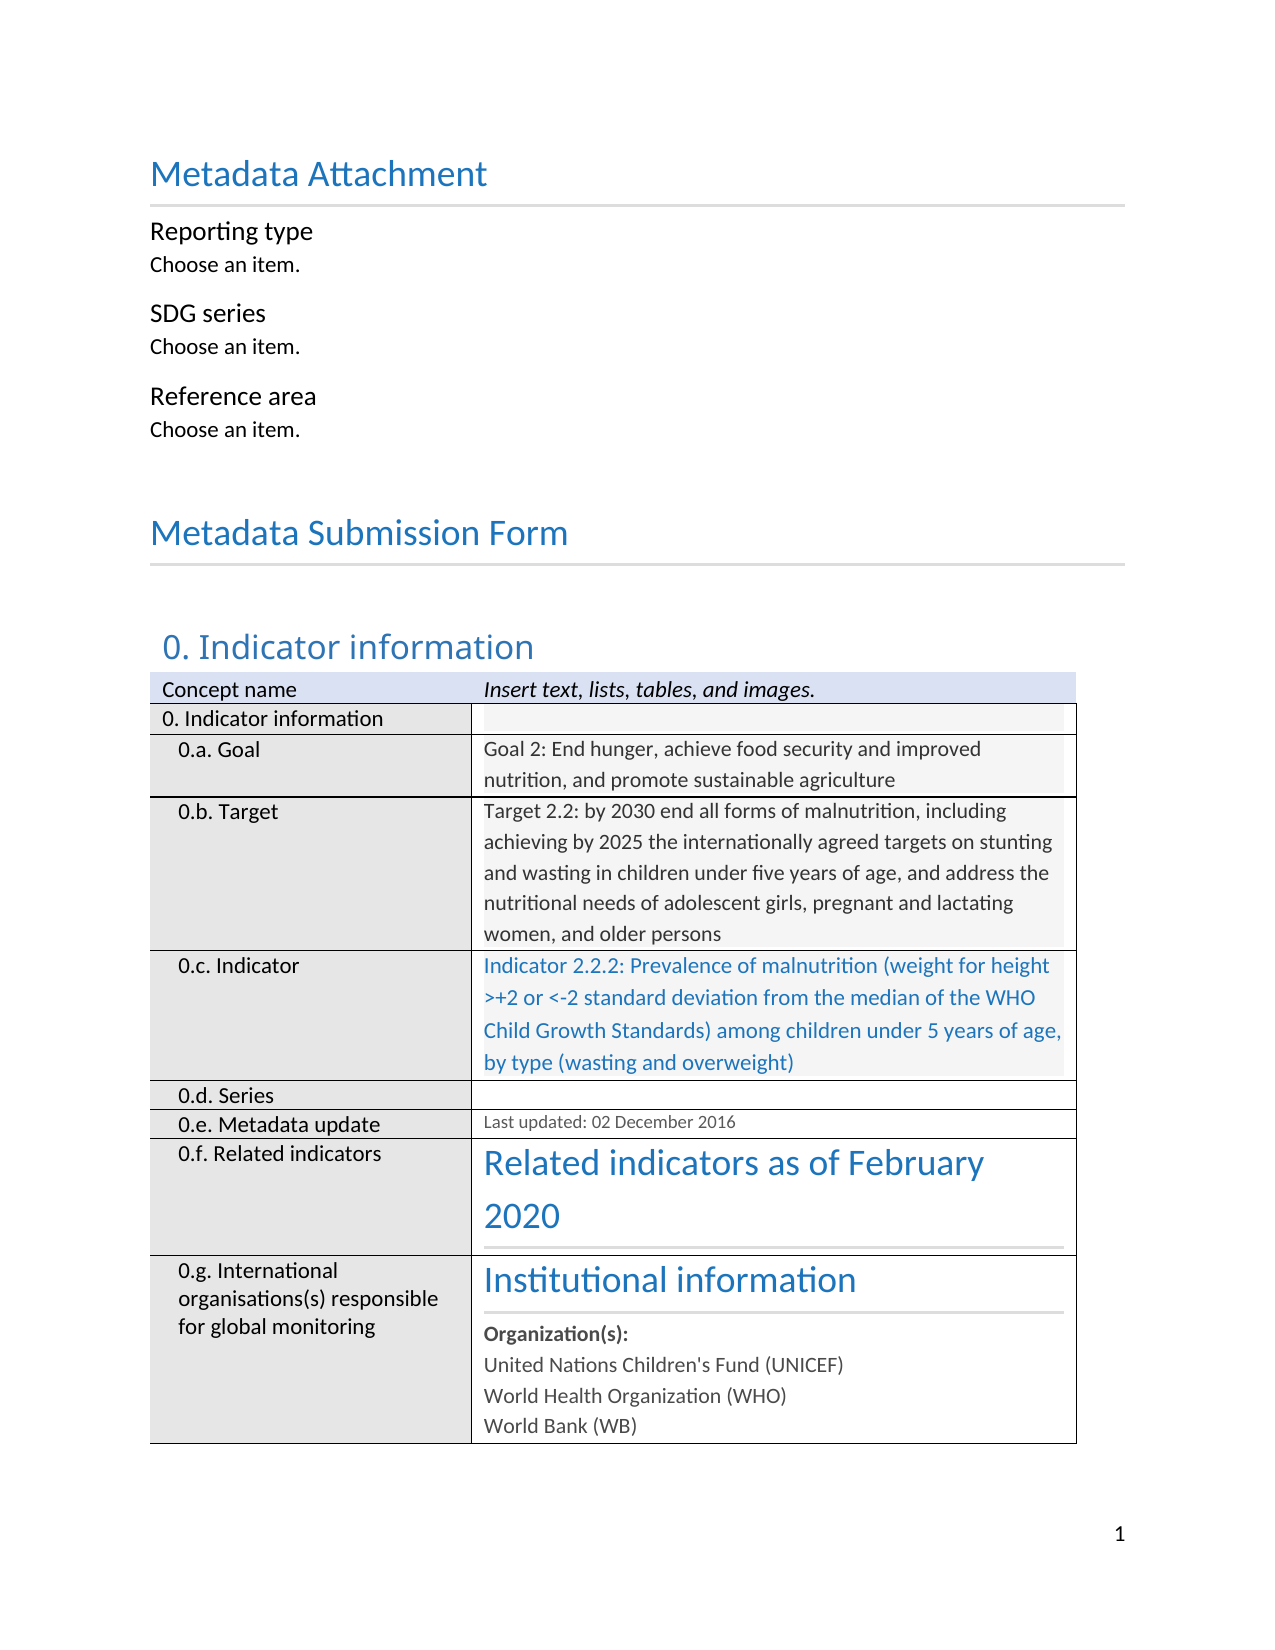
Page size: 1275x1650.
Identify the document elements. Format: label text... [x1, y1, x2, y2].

table_cell Goal 2: End hunger, achieve food security and improved nutrition, and promote sustainable agriculture [472, 735, 1076, 796]
table_cell 0.b. Target [150, 798, 471, 950]
table_cell 0. Indicator information [150, 704, 471, 734]
table_cell [472, 1081, 1076, 1109]
table_cell 0.c. Indicator [150, 951, 471, 1080]
table_header 0. Indicator information [150, 620, 1076, 672]
text Reporting type [150, 214, 1125, 247]
text Metadata Submission Form [150, 508, 1125, 563]
table_cell [472, 704, 1076, 734]
table_cell Insert text, lists, tables, and images. [472, 672, 1076, 703]
table_cell Last updated: 02 December 2016 [472, 1110, 1076, 1138]
table_cell 0.d. Series [150, 1081, 471, 1109]
table_cell Concept name [150, 672, 472, 703]
table_cell 0.g. International organisations(s) responsible for global monitoring [150, 1256, 471, 1443]
table_cell Related indicators as of February 2020 [472, 1139, 1076, 1255]
table_cell 0.a. Goal [150, 735, 471, 796]
text Reference area [150, 379, 1125, 412]
text Metadata Attachment [150, 150, 1125, 204]
table_cell Institutional information Organization(s): United Nations Children's Fund (UNICEF) World Health Organization (WHO) World Bank (WB) [472, 1256, 1076, 1443]
text SDG series [150, 297, 1125, 330]
table_cell Indicator 2.2.2: Prevalence of malnutrition (weight for height >+2 or <-2 standard deviation from the median of the WHO Child Growth Standards) among children under 5 years of age, by type (wasting and overweight) [472, 951, 1076, 1080]
table_cell Target 2.2: by 2030 end all forms of malnutrition, including achieving by 2025 the internationally agreed targets on stunting and wasting in children under five years of age, and address the nutritional needs of adolescent girls, pregnant and lactating women, and older persons [472, 798, 1076, 950]
table_cell 0.f. Related indicators [150, 1139, 471, 1255]
table_cell 0.e. Metadata update [150, 1110, 471, 1138]
